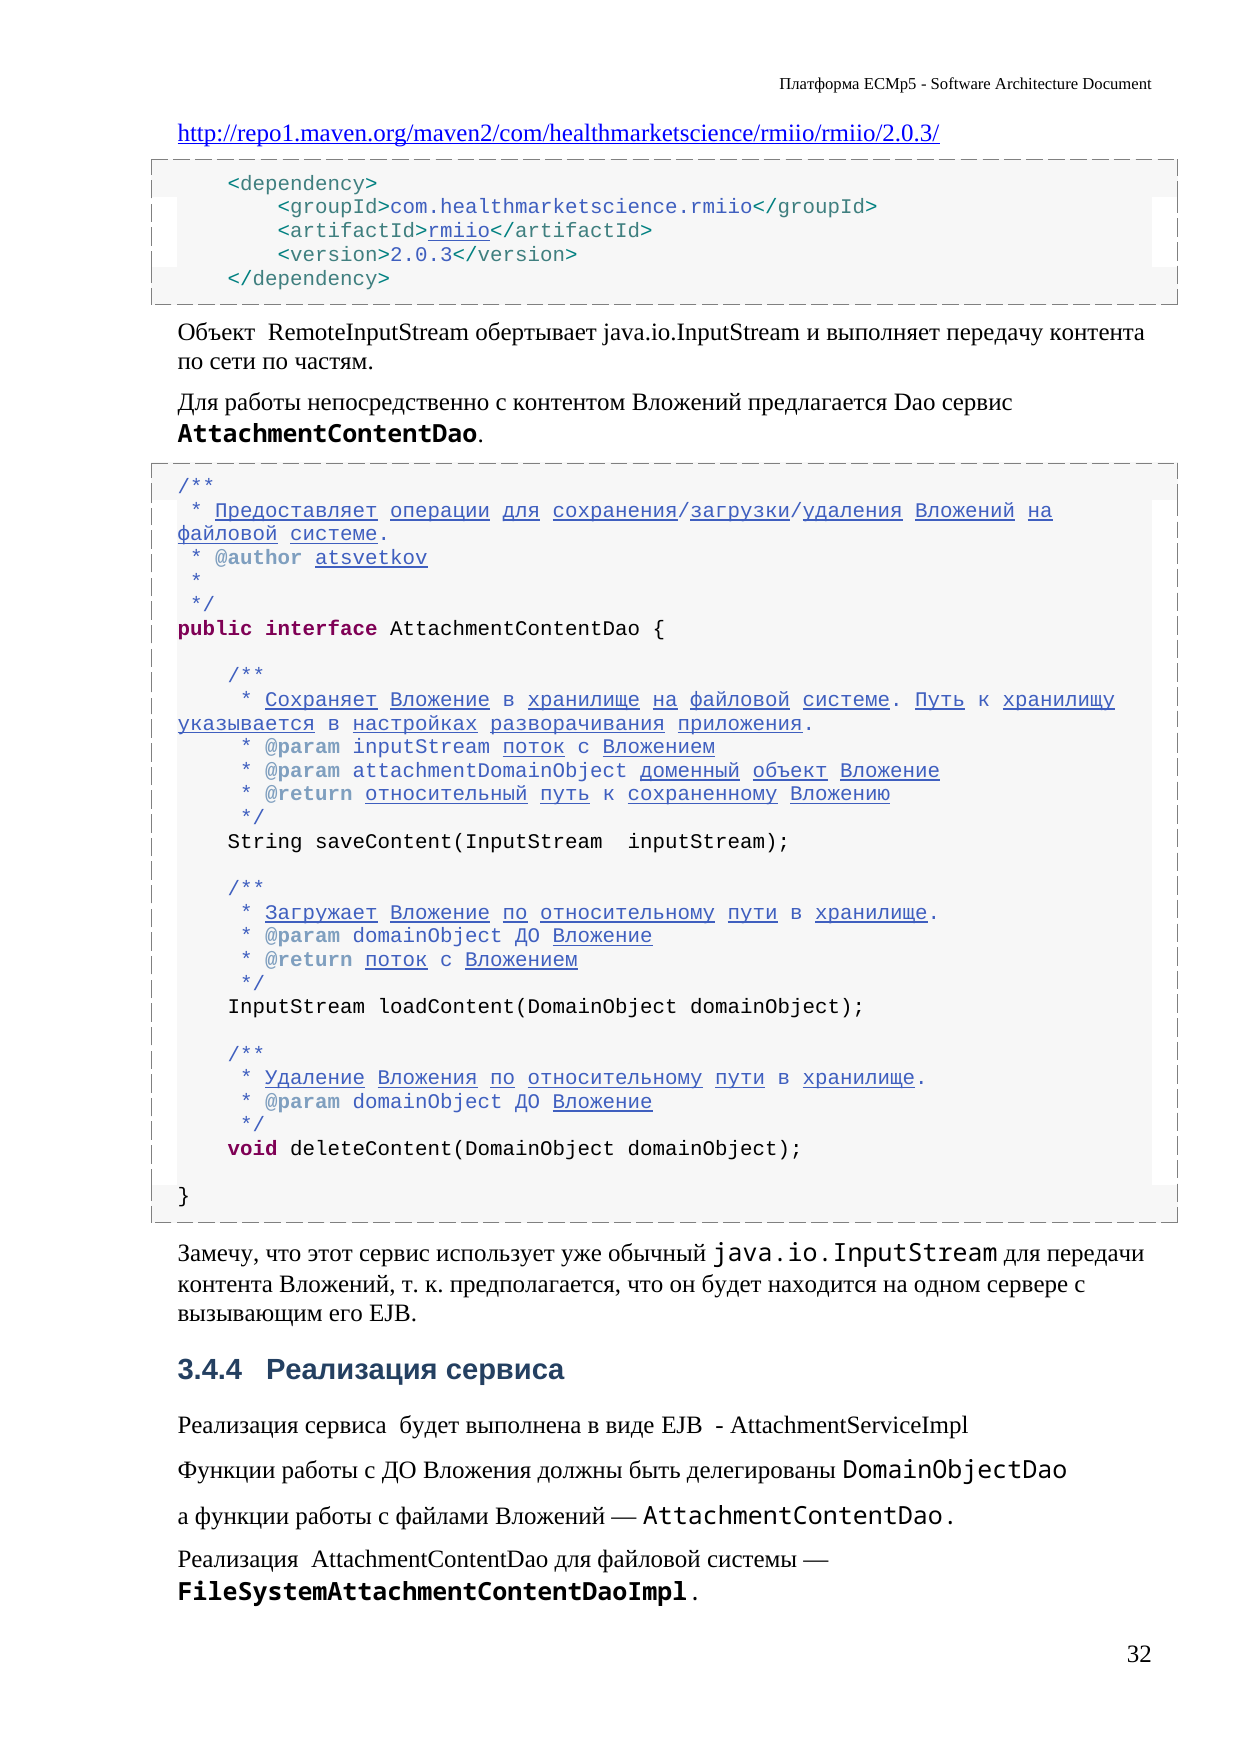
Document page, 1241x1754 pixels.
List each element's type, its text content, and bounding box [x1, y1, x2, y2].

text * [177, 571, 1152, 594]
text * Предоставляет операции для сохранения/загрузки/удаления Вложений на файловой системе. [177, 500, 1152, 547]
text <dependency> [151, 159, 1178, 197]
text * @param domainObject ДО Вложение [177, 1091, 1152, 1114]
text Замечу, что этот сервис использует уже обычный java.io.InputStream для передачи контента Вложений, т. к. предполагается, что он будет находится на одном сервере с вызывающим его EJB. [177, 1235, 1152, 1327]
text InputStream loadContent(DomainObject domainObject); [177, 996, 1152, 1020]
text * @author atsvetkov [177, 547, 1152, 571]
text Объект RemoteInputStream обертывает java.io.InputStream и выполняет передачу контента по сети по частям. [177, 317, 1152, 375]
text * Загружает Вложение по относительному пути в хранилище. [177, 902, 1152, 925]
text * @return поток с Вложением [177, 949, 1152, 973]
text */ [177, 973, 1152, 996]
text <artifactId>rmiio</artifactId> [177, 220, 1152, 244]
text а функции работы с файлами Вложений — AttachmentContentDao. [177, 1498, 1152, 1532]
text * @param attachmentDomainObject доменный объект Вложение [177, 760, 1152, 783]
text Реализация сервиса будет выполнена в виде EJB - AttachmentServiceImpl [177, 1410, 1152, 1439]
text <groupId>com.healthmarketscience.rmiio</groupId> [177, 197, 1152, 220]
text Функции работы с ДО Вложения должны быть делегированы DomainObjectDao [177, 1451, 1152, 1486]
text * @param domainObject ДО Вложение [177, 925, 1152, 949]
text */ [177, 594, 1152, 618]
text * @return относительный путь к сохраненному Вложению [177, 783, 1152, 807]
subtitle Реализация сервиса [177, 1352, 1152, 1385]
text /** [177, 1043, 1152, 1067]
text String saveContent(InputStream inputStream); [177, 831, 1152, 854]
text */ [177, 807, 1152, 831]
text Для работы непосредственно с контентом Вложений предлагается Dao сервис AttachmentContentDao. [177, 387, 1152, 450]
text * Удаление Вложения по относительному пути в хранилище. [177, 1067, 1152, 1091]
text /** [177, 665, 1152, 689]
text http://repo1.maven.org/maven2/com/healthmarketscience/rmiio/rmiio/2.0.3/ [177, 118, 1152, 147]
text public interface AttachmentContentDao { [177, 618, 1152, 642]
text * Сохраняет Вложение в хранилище на файловой системе. Путь к хранилищу указывается в настройках разворачивания приложения. [177, 689, 1152, 736]
text * @param inputStream поток с Вложением [177, 736, 1152, 760]
text */ [177, 1114, 1152, 1138]
text } [151, 1172, 1178, 1223]
text Реализация AttachmentContentDao для файловой системы — FileSystemAttachmentContentDaoImpl. [177, 1544, 1152, 1607]
text void deleteContent(DomainObject domainObject); [177, 1138, 1152, 1162]
text /** [177, 878, 1152, 902]
text </dependency> [151, 254, 1178, 305]
text /** [151, 462, 1178, 500]
